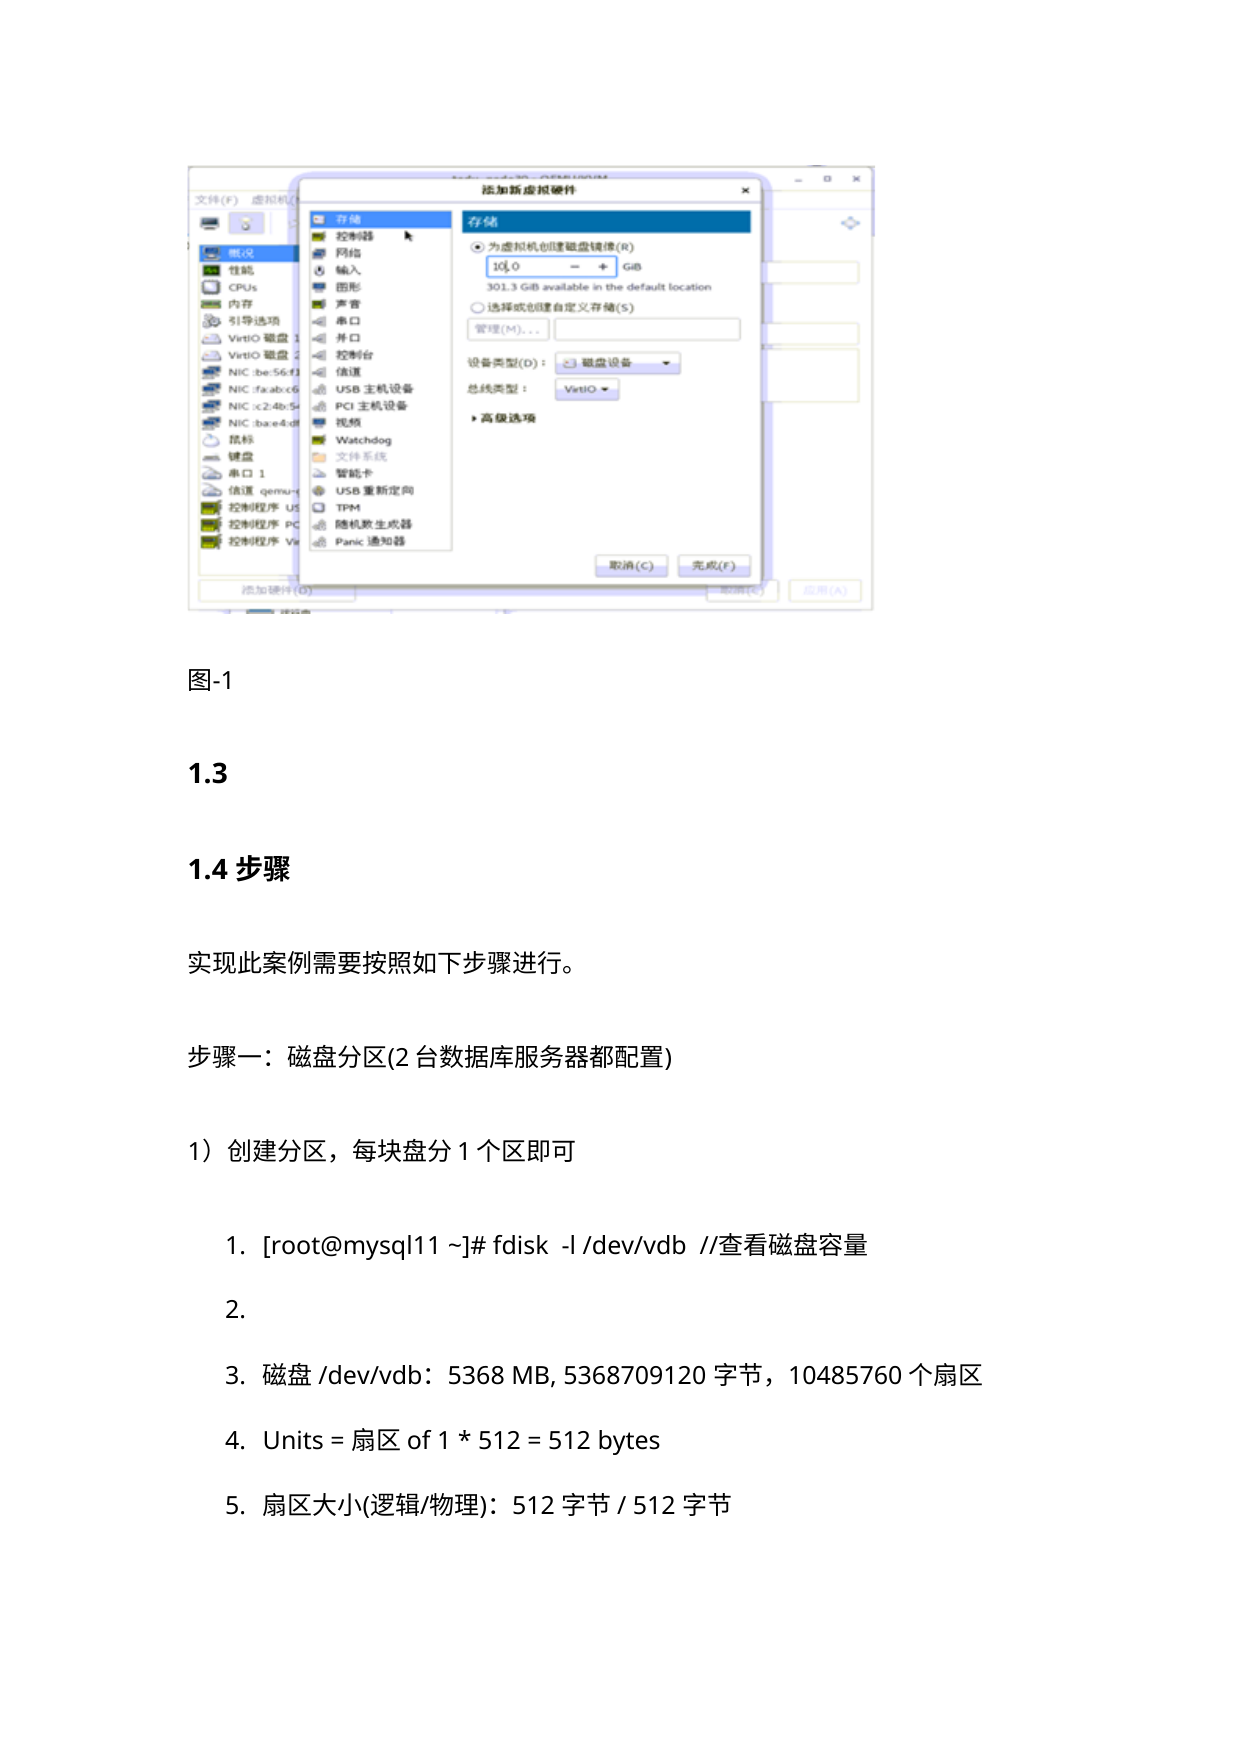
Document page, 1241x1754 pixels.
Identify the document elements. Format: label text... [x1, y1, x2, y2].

text 1.4 步骤 [187, 834, 1053, 899]
list 磁盘 /dev/vdb：5368 MB, 5368709120 字节，10485760 个扇区 [225, 1341, 1053, 1406]
list [root@mysql11 ~]# fdisk -l /dev/vdb //查看磁盘容量 [225, 1211, 1053, 1276]
text 图-1 [187, 646, 1053, 711]
text 实现此案例需要按照如下步骤进行。 [187, 929, 1053, 994]
list Units = 扇区 of 1 * 512 = 512 bytes [225, 1406, 1053, 1471]
text 1.3 [187, 740, 1053, 805]
text 1）创建分区，每块盘分1个区即可 [187, 1117, 1053, 1182]
list 扇区大小(逻辑/物理)：512 字节 / 512 字节 [225, 1471, 1053, 1536]
text 步骤一：磁盘分区(2台数据库服务器都配置) [187, 1023, 1053, 1088]
picture [187, 165, 876, 614]
